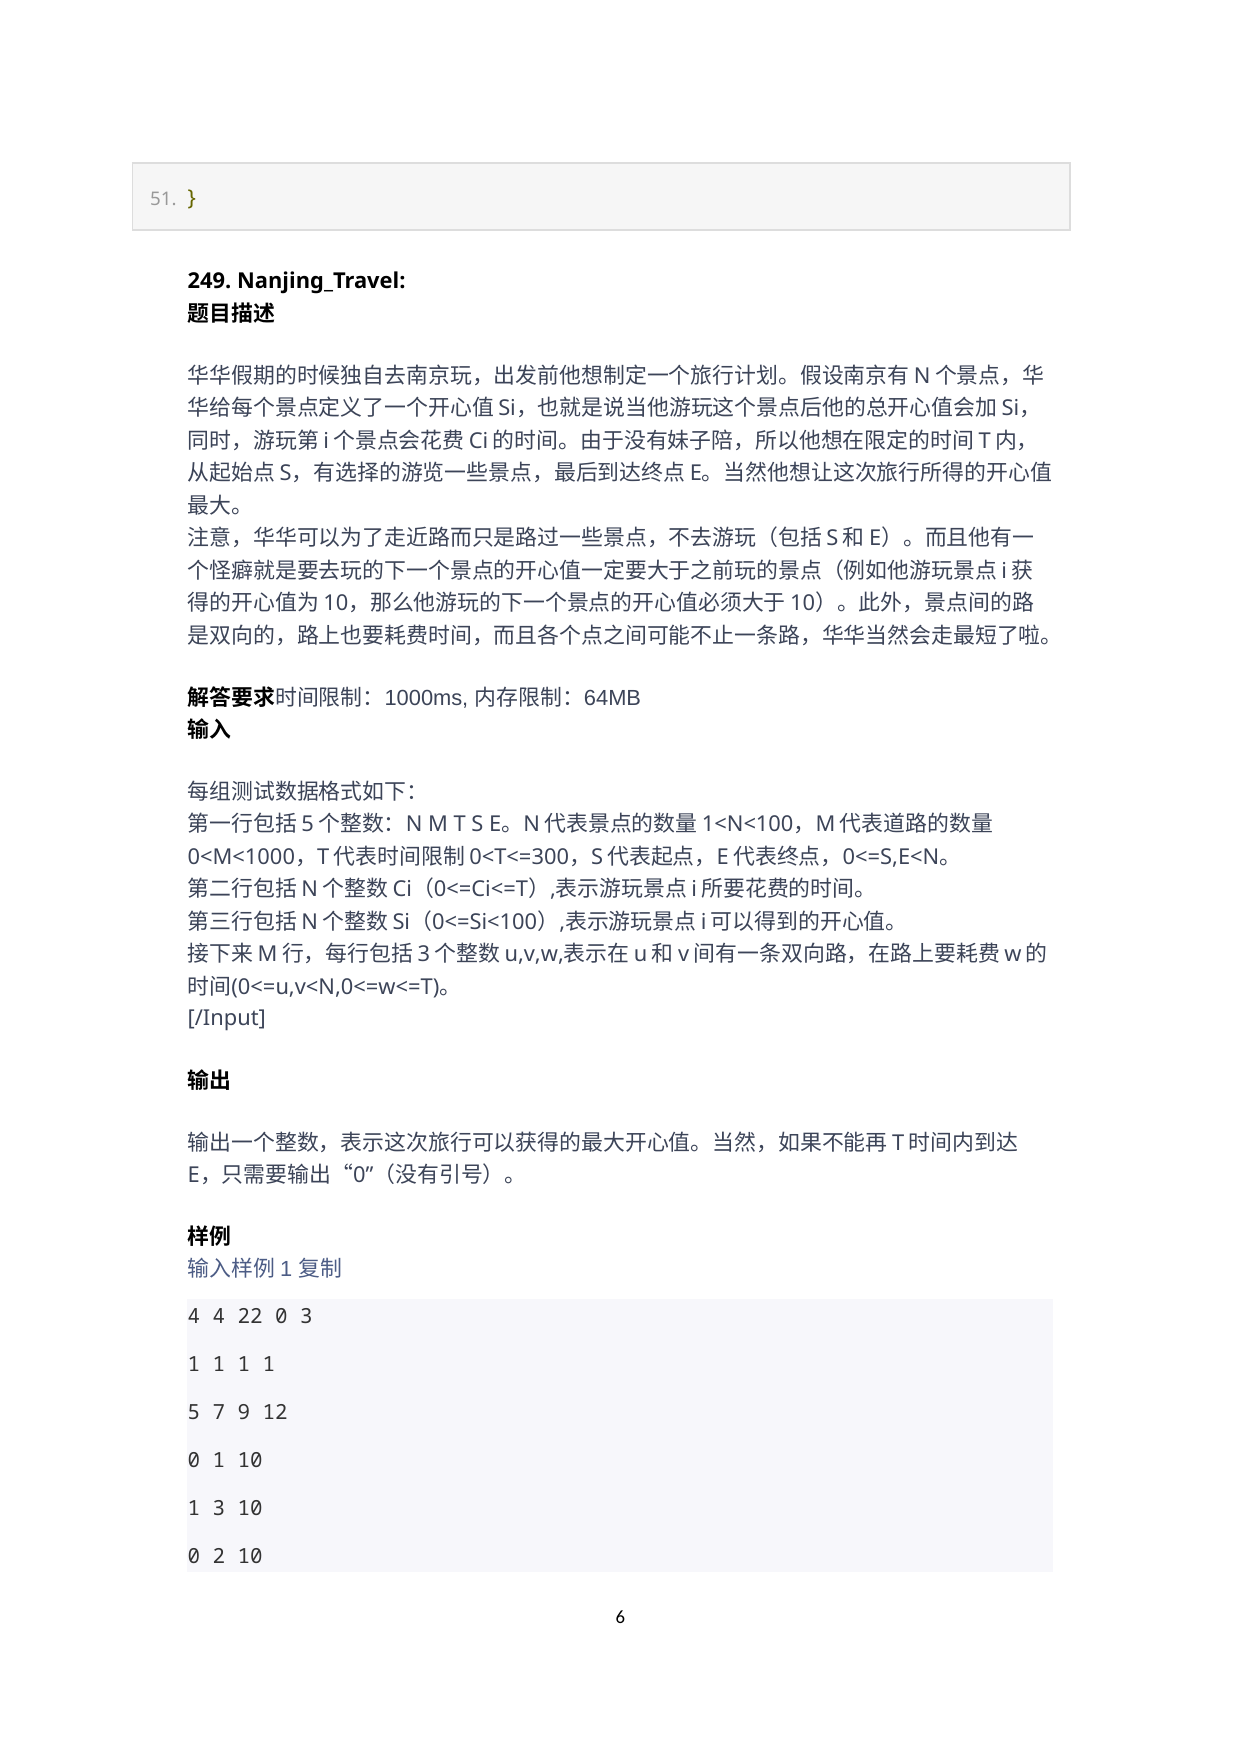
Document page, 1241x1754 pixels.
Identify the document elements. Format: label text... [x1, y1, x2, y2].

text 解答要求时间限制：1000ms, 内存限制：64MB [187, 679, 1053, 712]
text 输入 [187, 712, 1053, 744]
text 249. Nanjing_Travel: [187, 263, 1053, 296]
text 输入样例 1 复制 [187, 1251, 1053, 1283]
text 输出一个整数，表示这次旅行可以获得的最大开心值。当然，如果不能再T时间内到达E，只需要输出“0”（没有引号）。 [187, 1124, 1053, 1189]
text 0 1 10 [187, 1443, 1053, 1476]
text 样例 [187, 1218, 1053, 1251]
text 1 3 10 [187, 1492, 1053, 1524]
text 0 2 10 [187, 1540, 1053, 1572]
text 输出 [187, 1063, 1053, 1095]
text 5 7 9 12 [187, 1395, 1053, 1428]
text 华华假期的时候独自去南京玩，出发前他想制定一个旅行计划。假设南京有N个景点，华华给每个景点定义了一个开心值Si，也就是说当他游玩这个景点后他的总开心值会加Si，同时，游玩第i个景点会花费Ci的时间。由于没有妹子陪，所以他想在限定的时间T内，从起始点S，有选择的游览一些景点，最后到达终点E。当然他想让这次旅行所得的开心值最大。 注意，华华可以为了走近路而只是路过一些景点，不去游玩（包括S和E）。而且他有一个怪癖就是要去玩的下一个景点的开心值一定要大于之前玩的景点（例如他游玩景点i获得的开心值为10，那么他游玩的下一个景点的开心值必须大于10）。此外，景点间的路是双向的，路上也要耗费时间，而且各个点之间可能不止一条路，华华当然会走最短了啦。 [187, 358, 1053, 650]
text 1 1 1 1 [187, 1347, 1053, 1380]
text 题目描述 [187, 296, 1053, 328]
text 每组测试数据格式如下： 第一行包括5个整数：N M T S E。N代表景点的数量1<N<100，M代表道路的数量0<M<1000，T代表时间限制0<T<=300，S代表起点，E代表终点，0<=S,E<N。 第二行包括N个整数Ci（0<=Ci<=T）,表示游玩景点i所要花费的时间。 第三行包括N个整数Si（0<=Si<100）,表示游玩景点i可以得到的开心值。 接下来M行，每行包括3个整数u,v,w,表示在u和v间有一条双向路，在路上要耗费w的时间(0<=u,v<N,0<=w<=T)。 [/Input] [187, 773, 1053, 1033]
list } [133, 164, 1069, 229]
text 4 4 22 0 3 [187, 1299, 1053, 1332]
